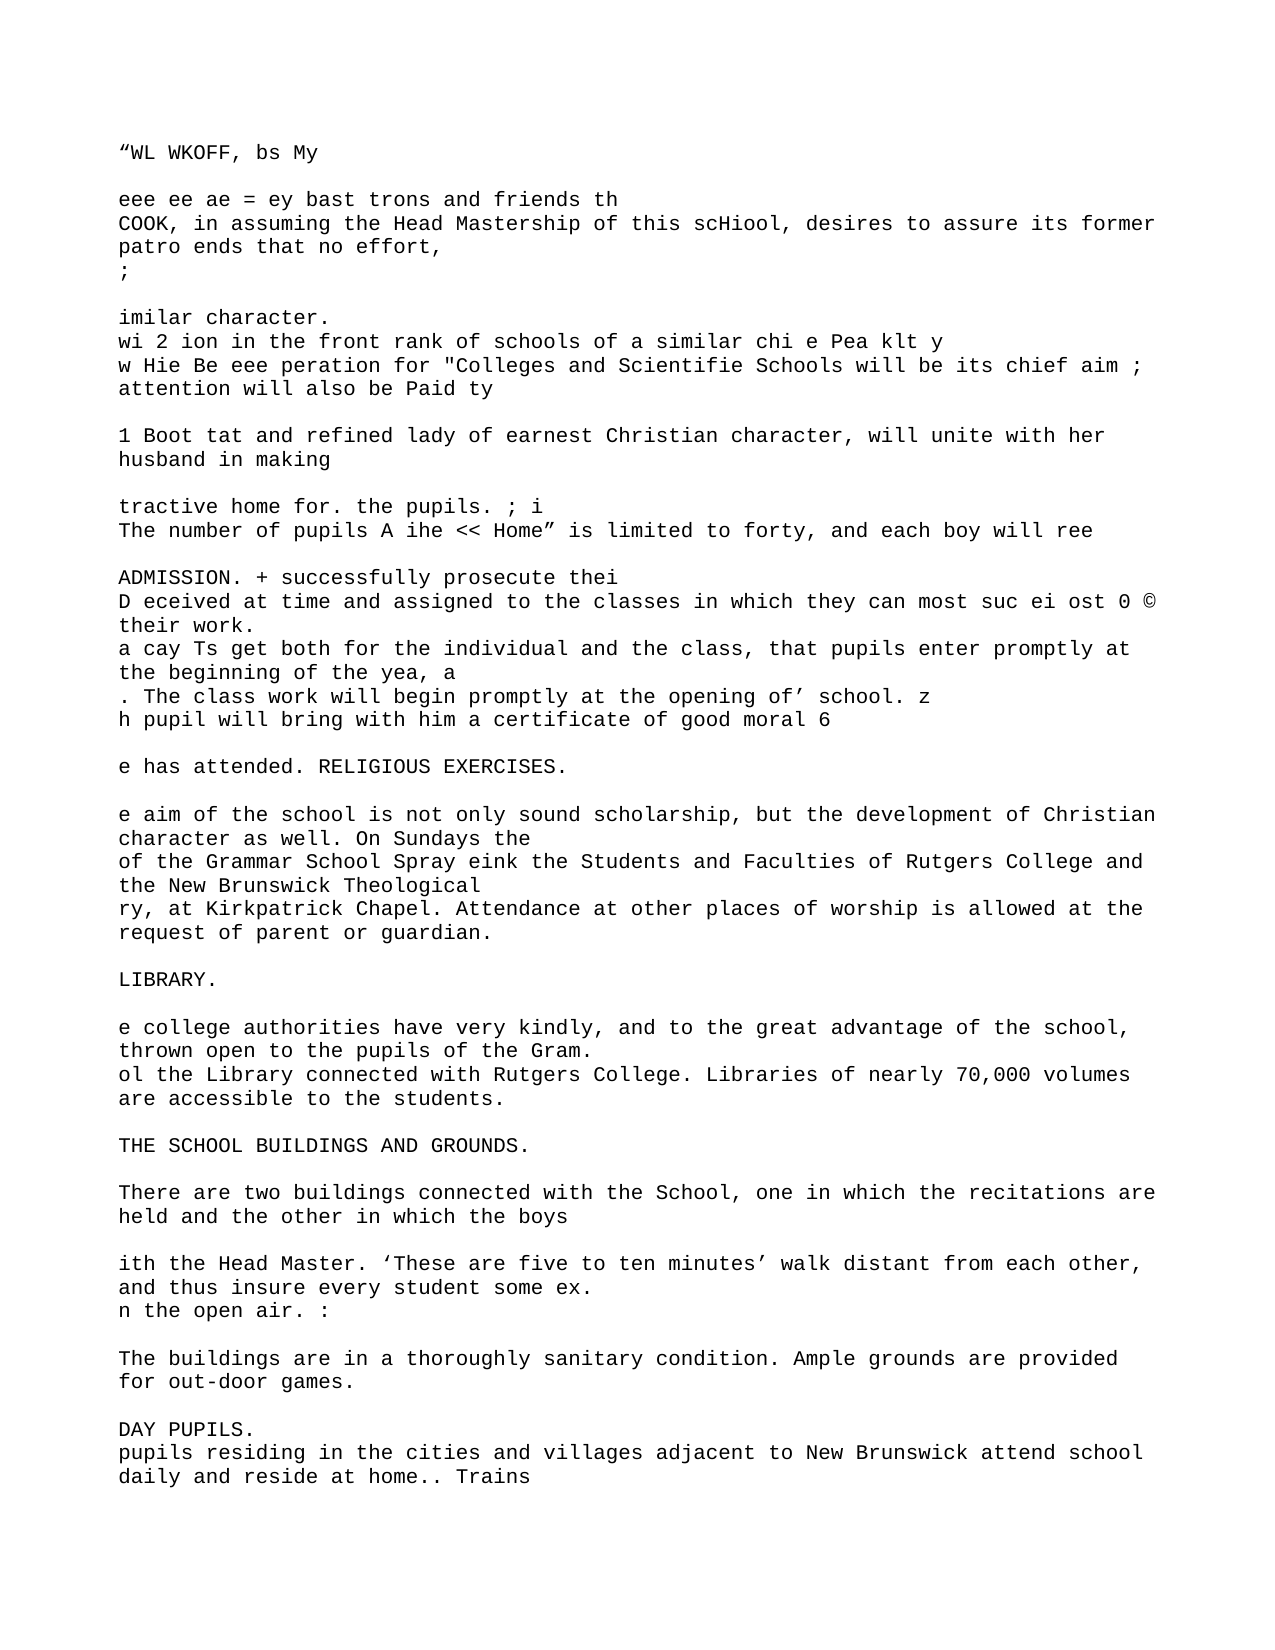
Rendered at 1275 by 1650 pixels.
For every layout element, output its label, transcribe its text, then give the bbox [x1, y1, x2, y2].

text The number of pupils A ihe << Home” is limited to forty, and each boy will ree [118, 520, 1157, 544]
text ; [118, 260, 1157, 284]
text ry, at Kirkpatrick Chapel. Attendance at other places of worship is allowed at the request of parent or guardian. [118, 898, 1157, 946]
text THE SCHOOL BUILDINGS AND GROUNDS. [118, 1135, 1157, 1158]
text There are two buildings connected with the School, one in which the recitations are held and the other in which the boys [118, 1182, 1157, 1229]
text COOK, in assuming the Head Mastership of this scHiool, desires to assure its former patro ends that no effort, [118, 213, 1157, 260]
text e has attended. RELIGIOUS EXERCISES. [118, 757, 1157, 780]
text a cay Ts get both for the individual and the class, that pupils enter promptly at the beginning of the yea, a [118, 638, 1157, 686]
text D eceived at time and assigned to the classes in which they can most suc ei ost 0 © their work. [118, 591, 1157, 638]
text ith the Head Master. ‘These are five to ten minutes’ walk distant from each other, and thus insure every student some ex. [118, 1253, 1157, 1300]
text pupils residing in the cities and villages adjacent to New Brunswick attend school daily and reside at home.. Trains [118, 1442, 1157, 1489]
text . The class work will begin promptly at the opening of’ school. z [118, 686, 1157, 709]
text h pupil will bring with him a certificate of good moral 6 [118, 709, 1157, 733]
text of the Grammar School Spray eink the Students and Faculties of Rutgers College and the New Brunswick Theological [118, 851, 1157, 898]
text tractive home for. the pupils. ; i [118, 496, 1157, 520]
text n the open air. : [118, 1300, 1157, 1324]
text ol the Library connected with Rutgers College. Libraries of nearly 70,000 volumes are accessible to the students. [118, 1064, 1157, 1111]
text e aim of the school is not only sound scholarship, but the development of Christian character as well. On Sundays the [118, 804, 1157, 851]
text e college authorities have very kindly, and to the great advantage of the school, thrown open to the pupils of the Gram. [118, 1017, 1157, 1064]
text wi 2 ion in the front rank of schools of a similar chi e Pea klt y [118, 331, 1157, 354]
text LIBRARY. [118, 969, 1157, 993]
text ADMISSION. + successfully prosecute thei [118, 567, 1157, 591]
text “WL WKOFF, bs My [118, 142, 1157, 165]
text The buildings are in a thoroughly sanitary condition. Ample grounds are provided for out-door games. [118, 1348, 1157, 1395]
text DAY PUPILS. [118, 1419, 1157, 1442]
text imilar character. [118, 307, 1157, 331]
text eee ee ae = ey bast trons and friends th [118, 189, 1157, 213]
text w Hie Be eee peration for "Colleges and Scientifie Schools will be its chief aim ; attention will also be Paid ty [118, 354, 1157, 402]
text 1 Boot tat and refined lady of earnest Christian character, will unite with her husband in making [118, 426, 1157, 473]
